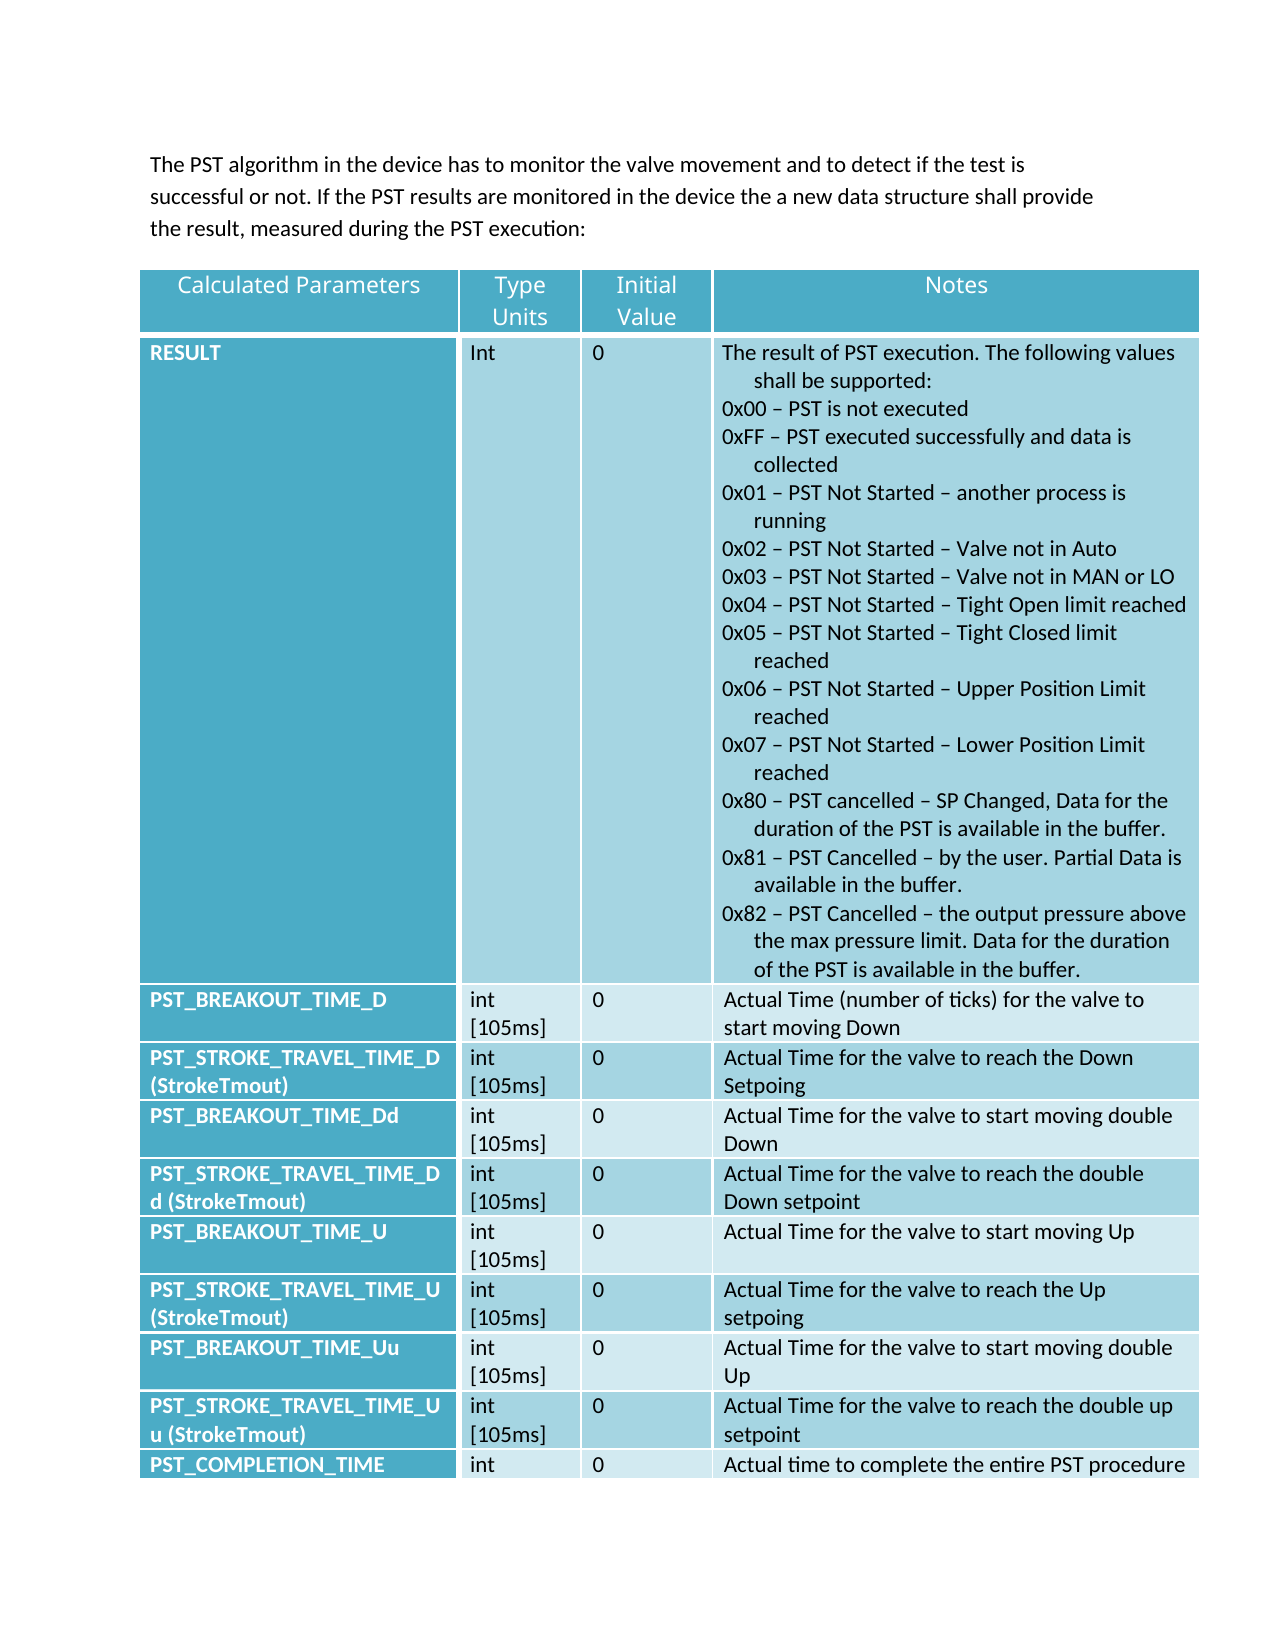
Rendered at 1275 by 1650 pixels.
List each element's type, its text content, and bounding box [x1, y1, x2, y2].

table_cell 0 [582, 985, 712, 1041]
table_cell 0 [582, 1450, 712, 1478]
table_cell PST_STROKE_TRAVEL_TIME_Uu (StrokeTmout) [140, 1392, 456, 1448]
table_cell The result of PST execution. The following values shall be supported: 0x00 – PST is not executed 0xFF – PST executed successfully and data is collected 0x01 – PST Not Started – another process is running 0x02 – PST Not Started – Valve not in Auto 0x03 – PST Not Started – Valve not in MAN or LO 0x04 – PST Not Started – Tight Open limit reached 0x05 – PST Not Started – Tight Closed limit reached 0x06 – PST Not Started – Upper Position Limit reached 0x07 – PST Not Started – Lower Position Limit reached 0x80 – PST cancelled – SP Changed, Data for the duration of the PST is available in the buffer. 0x81 – PST Cancelled – by the user. Partial Data is available in the buffer. 0x82 – PST Cancelled – the output pressure above the max pressure limit. Data for the duration of the PST is available in the buffer. [714, 338, 1199, 983]
table_cell 0 [582, 1159, 711, 1215]
text The PST algorithm in the device has to monitor the valve movement and to detect if the test is successful or not. If the PST results are monitored in the device the a new data structure shall provide the result, measured during the PST execution: [150, 150, 1125, 242]
table_cell PST_BREAKOUT_TIME_U [140, 1217, 456, 1273]
table_cell 0 [582, 338, 711, 983]
table_cell Actual Time for the valve to start moving double Down [713, 1101, 1199, 1157]
table_cell PST_STROKE_TRAVEL_TIME_D (StrokeTmout) [140, 1043, 456, 1099]
table_cell Actual Time for the valve to reach the double Down setpoint [714, 1159, 1199, 1215]
table_cell 0 [582, 1334, 712, 1389]
table_cell int [105ms] [462, 1159, 580, 1215]
table_header Type Units [460, 270, 580, 332]
table_cell int [105ms] [462, 1217, 580, 1273]
table_cell PST_STROKE_TRAVEL_TIME_U (StrokeTmout) [140, 1275, 456, 1331]
table_cell 0 [582, 1392, 711, 1448]
table_cell PST_BREAKOUT_TIME_Uu [140, 1334, 456, 1389]
table_cell Actual Time for the valve to start moving double Up [713, 1334, 1199, 1389]
table_header Notes [714, 270, 1199, 332]
table_cell int [105ms] [462, 1392, 580, 1448]
table_cell Actual Time for the valve to reach the Up setpoing [714, 1275, 1199, 1331]
table_cell Actual Time for the valve to start moving Up [713, 1217, 1199, 1273]
table_cell Actual Time (number of ticks) for the valve to start moving Down [713, 985, 1199, 1041]
table_cell PST_BREAKOUT_TIME_D [140, 985, 456, 1041]
table_cell int [105ms] [462, 1450, 580, 1478]
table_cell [713, 1450, 1199, 1478]
table_cell PST_BREAKOUT_TIME_Dd [140, 1101, 456, 1157]
table_cell int [105ms] [462, 1275, 580, 1331]
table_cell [140, 1450, 456, 1478]
table_header Initial Value [582, 270, 711, 332]
table_cell Actual Time for the valve to reach the double up setpoint [714, 1392, 1199, 1448]
table_cell 0 [582, 1043, 711, 1099]
table_cell Actual Time for the valve to reach the Down Setpoing [714, 1043, 1199, 1099]
table_cell int [105ms] [462, 1334, 580, 1389]
table_cell Int [462, 338, 580, 983]
table_cell PST_STROKE_TRAVEL_TIME_Dd (StrokeTmout) [140, 1159, 456, 1215]
table_cell int [105ms] [462, 985, 580, 1041]
table_cell RESULT [140, 338, 456, 983]
table_cell 0 [582, 1275, 711, 1331]
table_cell 0 [582, 1217, 712, 1273]
table_cell 0 [582, 1101, 712, 1157]
table_header Calculated Parameters [140, 270, 458, 332]
table_cell int [105ms] [462, 1043, 580, 1099]
table_cell int [105ms] [462, 1101, 580, 1157]
